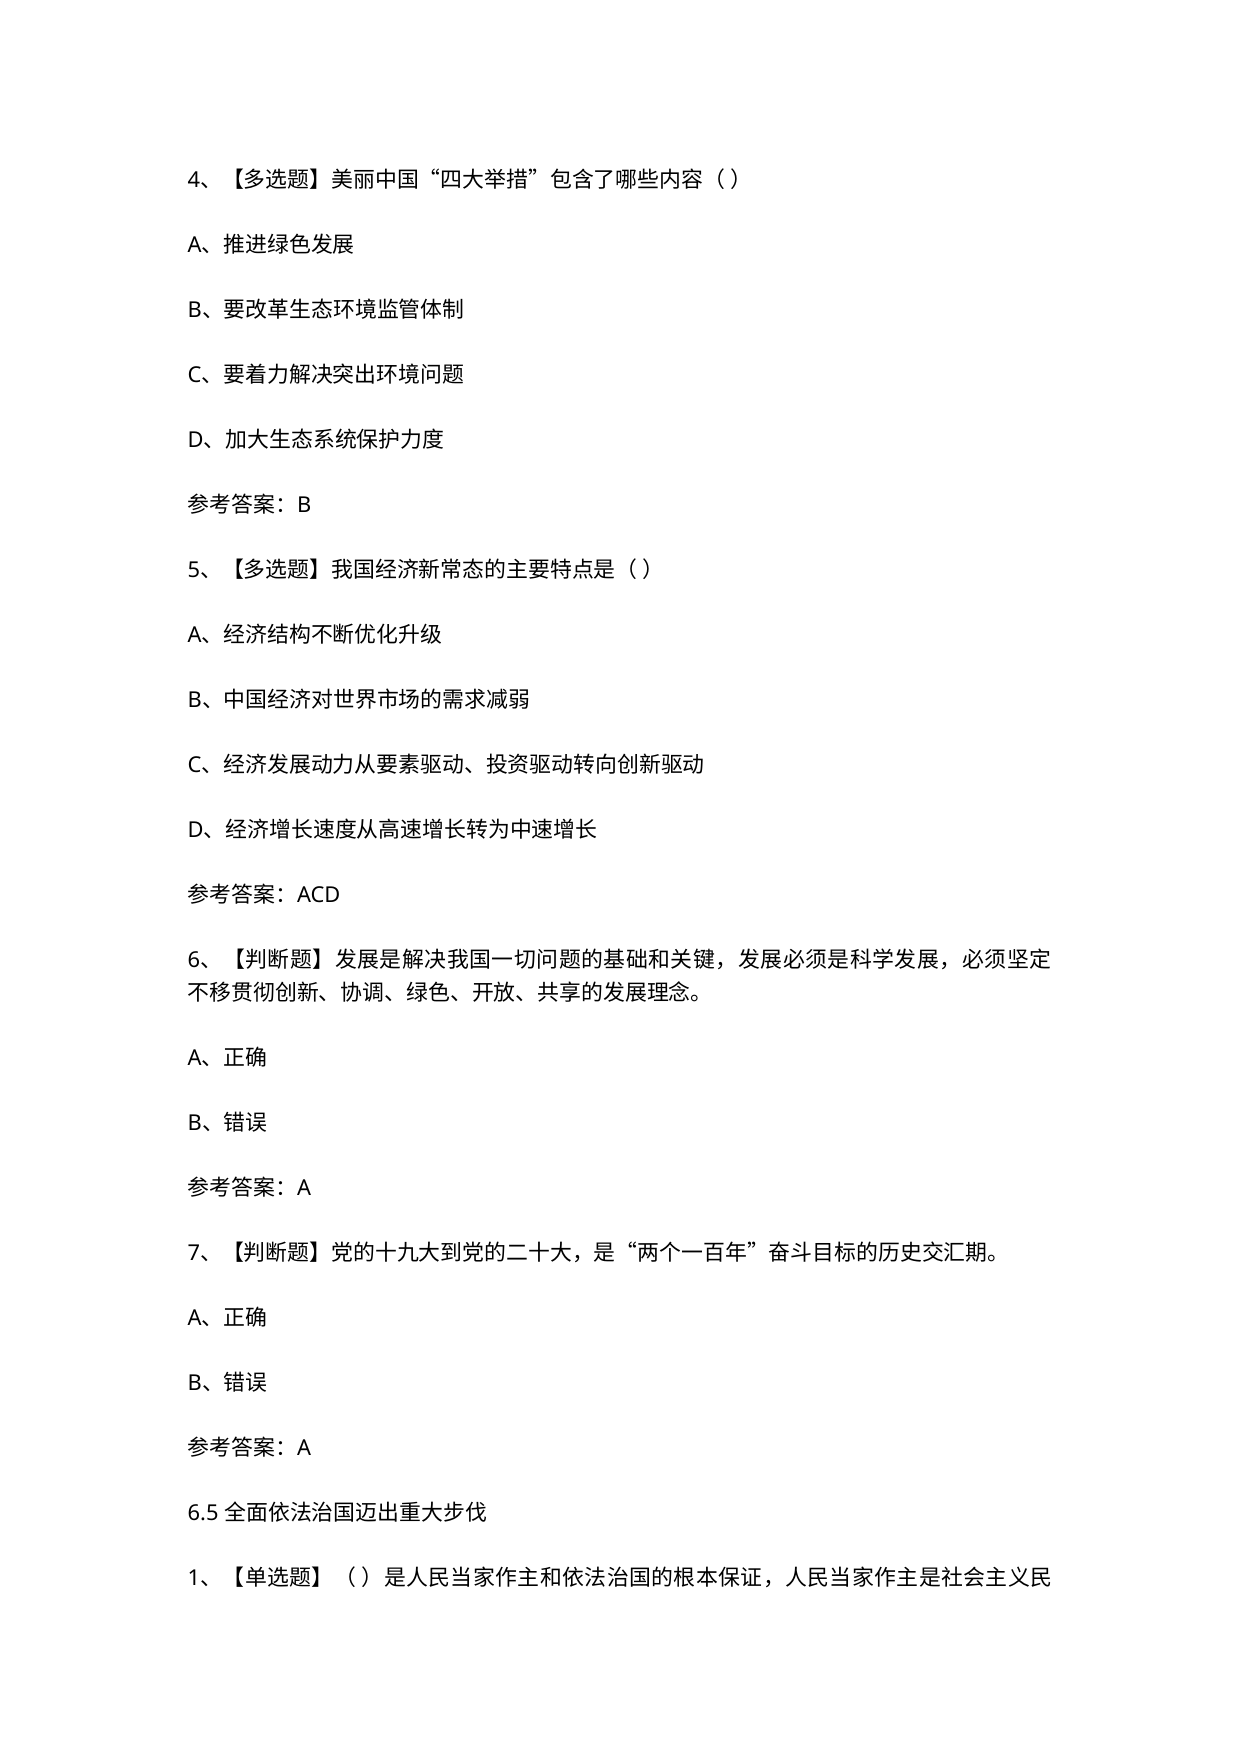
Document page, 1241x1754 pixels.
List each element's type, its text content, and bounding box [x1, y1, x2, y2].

text 7、【判断题】党的十九大到党的二十大，是“两个一百年”奋斗目标的历史交汇期。 [187, 1234, 1053, 1267]
text 参考答案：B [187, 487, 1053, 519]
text C、要着力解决突出环境问题 [187, 357, 1053, 389]
text 参考答案：A [187, 1169, 1053, 1202]
text B、中国经济对世界市场的需求减弱 [187, 682, 1053, 714]
text C、经济发展动力从要素驱动、投资驱动转向创新驱动 [187, 747, 1053, 779]
text D、经济增长速度从高速增长转为中速增长 [187, 812, 1053, 844]
text 4、【多选题】美丽中国“四大举措”包含了哪些内容（ ） [187, 162, 1053, 194]
text A、正确 [187, 1299, 1053, 1332]
text 参考答案：ACD [187, 877, 1053, 909]
text A、推进绿色发展 [187, 227, 1053, 259]
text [187, 1559, 1053, 1592]
text 5、【多选题】我国经济新常态的主要特点是（ ） [187, 552, 1053, 584]
text D、加大生态系统保护力度 [187, 422, 1053, 454]
text B、错误 [187, 1364, 1053, 1397]
text A、正确 [187, 1039, 1053, 1072]
text 6.5 全面依法治国迈出重大步伐 [187, 1494, 1053, 1527]
text 参考答案：A [187, 1429, 1053, 1462]
text B、错误 [187, 1104, 1053, 1137]
text 6、【判断题】发展是解决我国一切问题的基础和关键，发展必须是科学发展，必须坚定不移贯彻创新、协调、绿色、开放、共享的发展理念。 [187, 942, 1053, 1007]
text A、经济结构不断优化升级 [187, 617, 1053, 649]
text B、要改革生态环境监管体制 [187, 292, 1053, 324]
